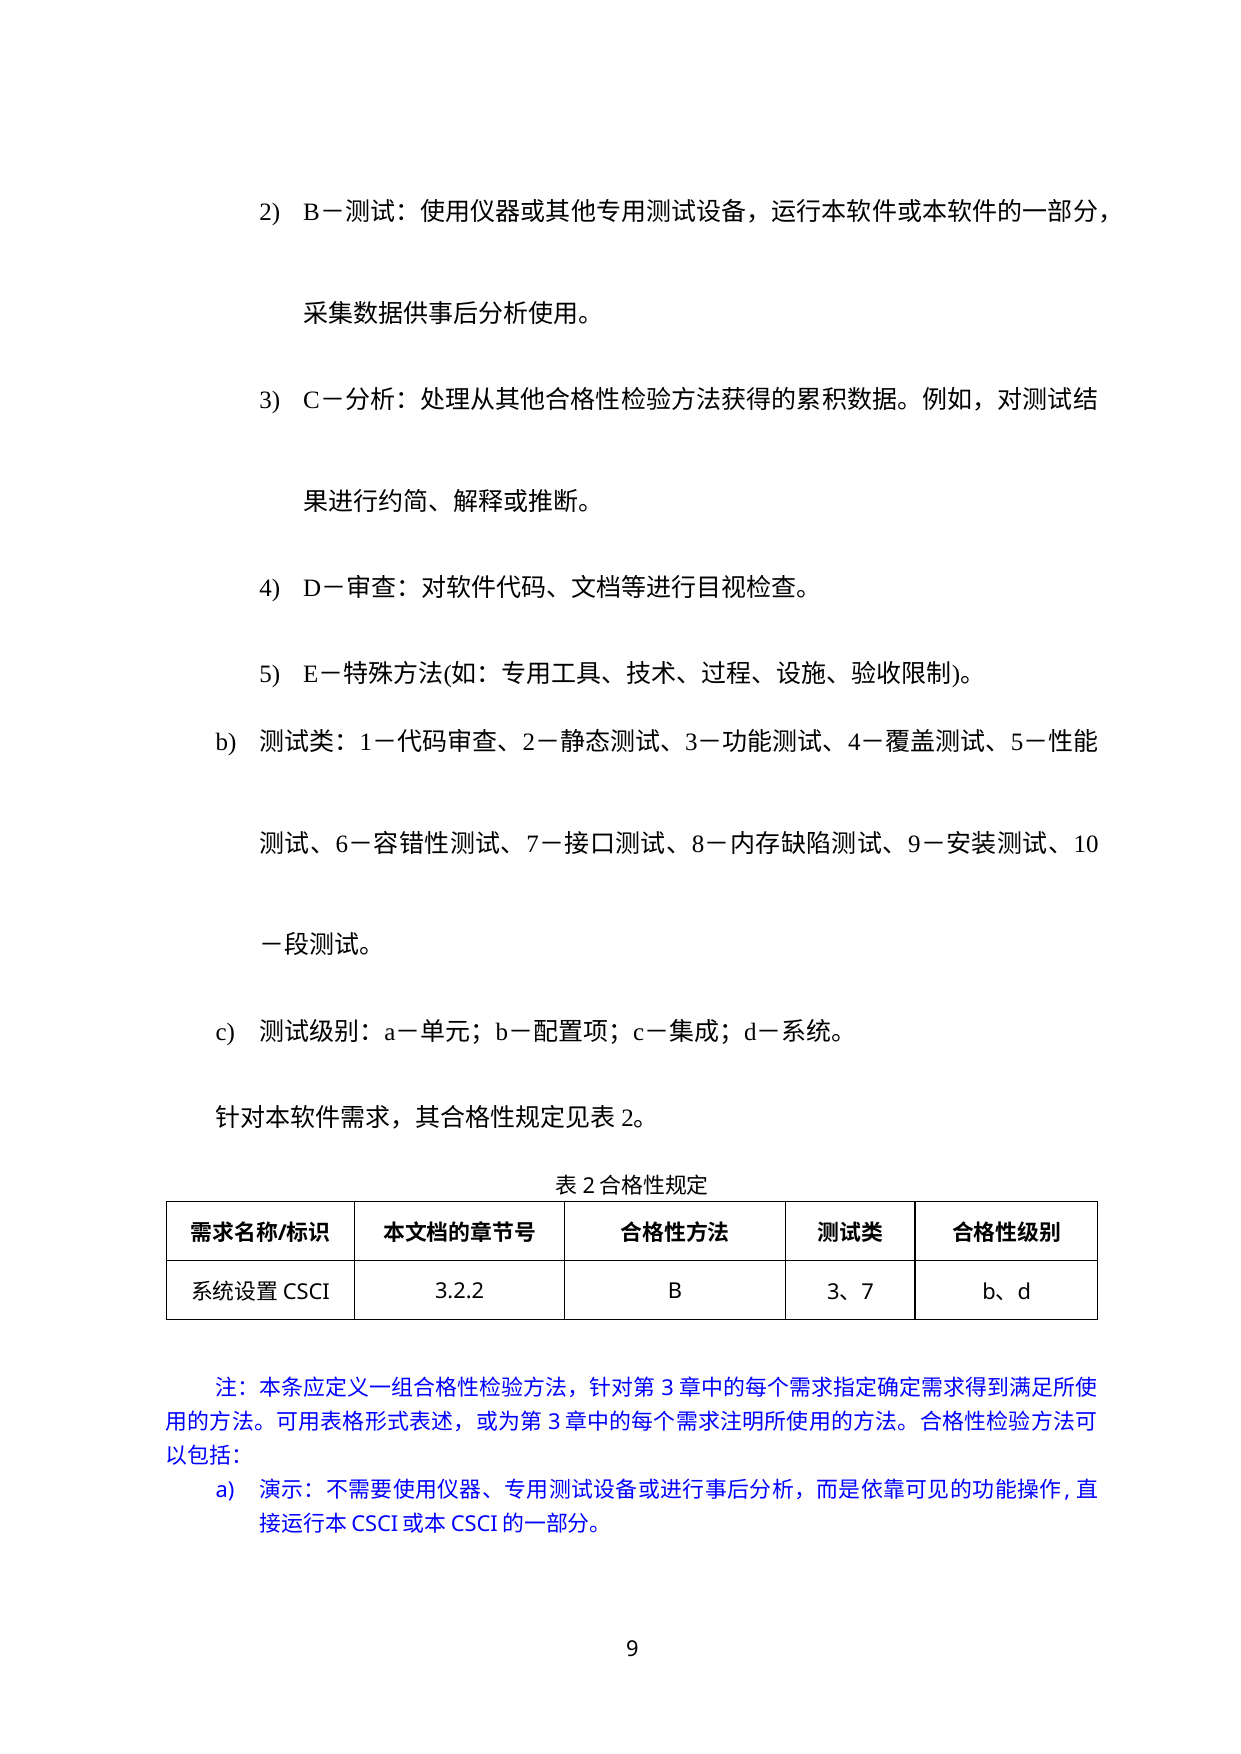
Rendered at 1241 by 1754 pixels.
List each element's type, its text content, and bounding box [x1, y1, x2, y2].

list 测试类：1－代码审查、2－静态测试、3－功能测试、4－覆盖测试、5－性能测试、6－容错性测试、7－接口测试、8－内存缺陷测试、9－安装测试、10－段测试。 [215, 705, 1098, 977]
text 针对本软件需求，其合格性规定见表 2。 [165, 1081, 1098, 1149]
list D－审查：对软件代码、文档等进行目视检查。 [259, 551, 1098, 619]
table_header 需求名称/标识 [167, 1202, 354, 1260]
list B－测试：使用仪器或其他专用测试设备，运行本软件或本软件的一部分，采集数据供事后分析使用。 [259, 176, 1098, 345]
list C－分析：处理从其他合格性检验方法获得的累积数据。例如，对测试结果进行约简、解释或推断。 [259, 363, 1098, 533]
list 测试级别：a－单元；b－配置项；c－集成；d－系统。 [215, 995, 1098, 1063]
text 表 2合格性规定 [165, 1167, 1098, 1201]
table_cell B [565, 1261, 785, 1319]
list E－特殊方法(如：专用工具、技术、过程、设施、验收限制)。 [259, 637, 1098, 705]
table_cell 3、7 [786, 1261, 914, 1319]
list 演示：不需要使用仪器、专用测试设备或进行事后分析，而是依靠可见的功能操作, 直接运行本CSCI或本CSCI的一部分。 [215, 1471, 1098, 1538]
table_header 测试类 [786, 1202, 914, 1260]
table_header 合格性方法 [565, 1202, 785, 1260]
table_header 本文档的章节号 [355, 1202, 564, 1260]
table_cell b、d [916, 1261, 1097, 1319]
table_cell 系统设置CSCI [167, 1261, 354, 1319]
table_header 合格性级别 [916, 1202, 1097, 1260]
table_cell 3.2.2 [355, 1261, 564, 1319]
text 注：本条应定义一组合格性检验方法，针对第3 章中的每个需求指定确定需求得到满足所使用的方法。可用表格形式表述，或为第3章中的每个需求注明所使用的方法。合格性检验方法可以包括： [165, 1369, 1098, 1471]
